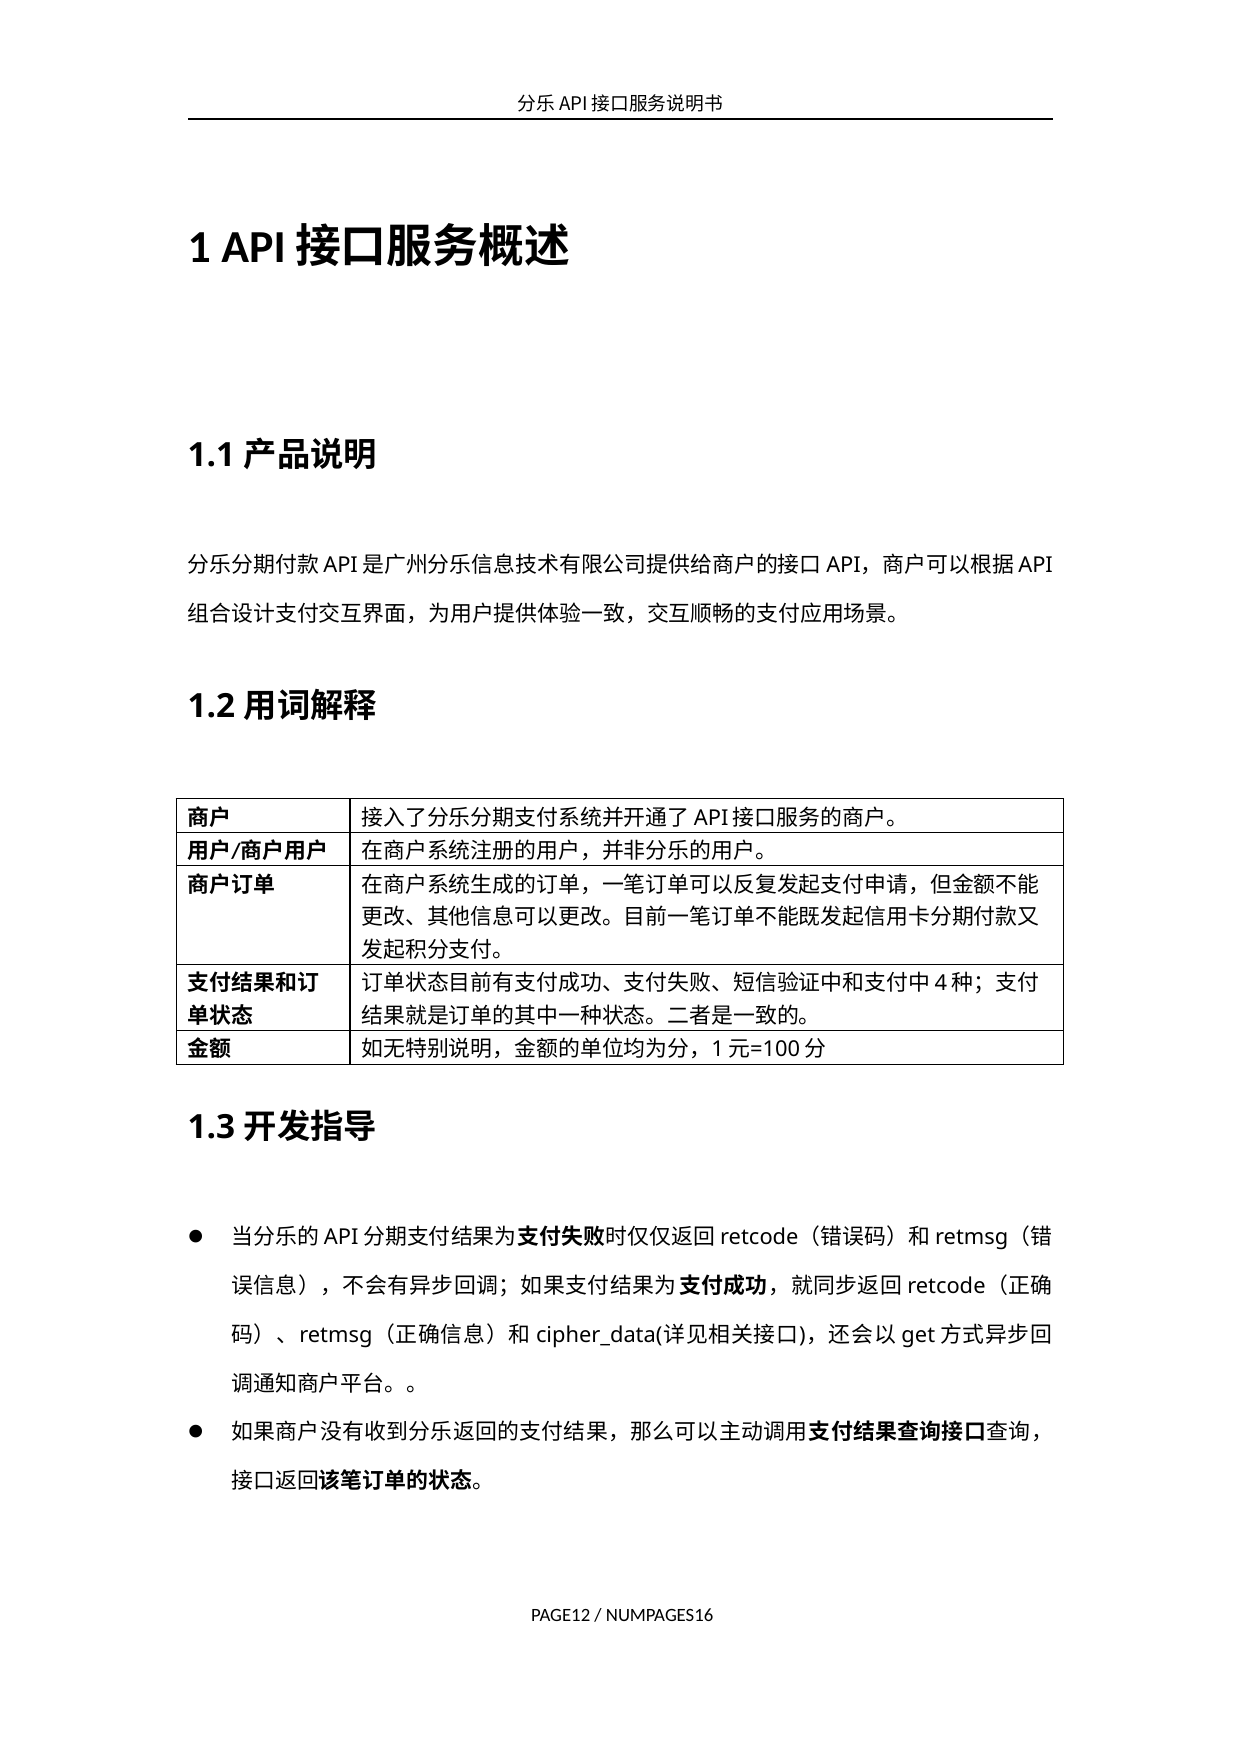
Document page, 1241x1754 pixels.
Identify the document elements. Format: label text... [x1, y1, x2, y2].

list 如果商户没有收到分乐返回的支付结果，那么可以主动调用支付结果查询接口查询，接口返回该笔订单的状态。 [187, 1414, 1053, 1495]
list 当分乐的API分期支付结果为支付失败时仅仅返回retcode（错误码）和retmsg（错误信息），不会有异步回调；如果支付结果为支付成功，就同步返回retcode（正确码）、retmsg（正确信息）和cipher_data(详见相关接口)，还会以get方式异步回调通知商户平台。。 [187, 1219, 1053, 1398]
table_header 商户 [177, 799, 349, 832]
text 分乐分期付款API是广州分乐信息技术有限公司提供给商户的接口API，商户可以根据API组合设计支付交互界面，为用户提供体验一致，交互顺畅的支付应用场景。 [187, 547, 1053, 628]
table_cell 商户订单 [177, 866, 349, 964]
text 开发指导 [187, 1092, 1053, 1157]
table_cell 金额 [177, 1031, 349, 1063]
table_cell 如无特别说明，金额的单位均为分，1元=100分 [351, 1031, 1063, 1063]
table_cell 支付结果和订单状态 [177, 965, 349, 1030]
table_cell 在商户系统生成的订单，一笔订单可以反复发起支付申请，但金额不能更改、其他信息可以更改。目前一笔订单不能既发起信用卡分期付款又发起积分支付。 [351, 866, 1063, 964]
table_cell 订单状态目前有支付成功、支付失败、短信验证中和支付中4种；支付结果就是订单的其中一种状态。二者是一致的。 [351, 965, 1063, 1030]
table_header 接入了分乐分期支付系统并开通了API接口服务的商户。 [351, 799, 1063, 832]
text 产品说明 [187, 419, 1053, 484]
text API接口服务概述 [187, 194, 1053, 291]
text 用词解释 [187, 671, 1053, 736]
table_cell 用户/商户用户 [177, 833, 349, 865]
table_cell 在商户系统注册的用户，并非分乐的用户。 [351, 833, 1063, 865]
